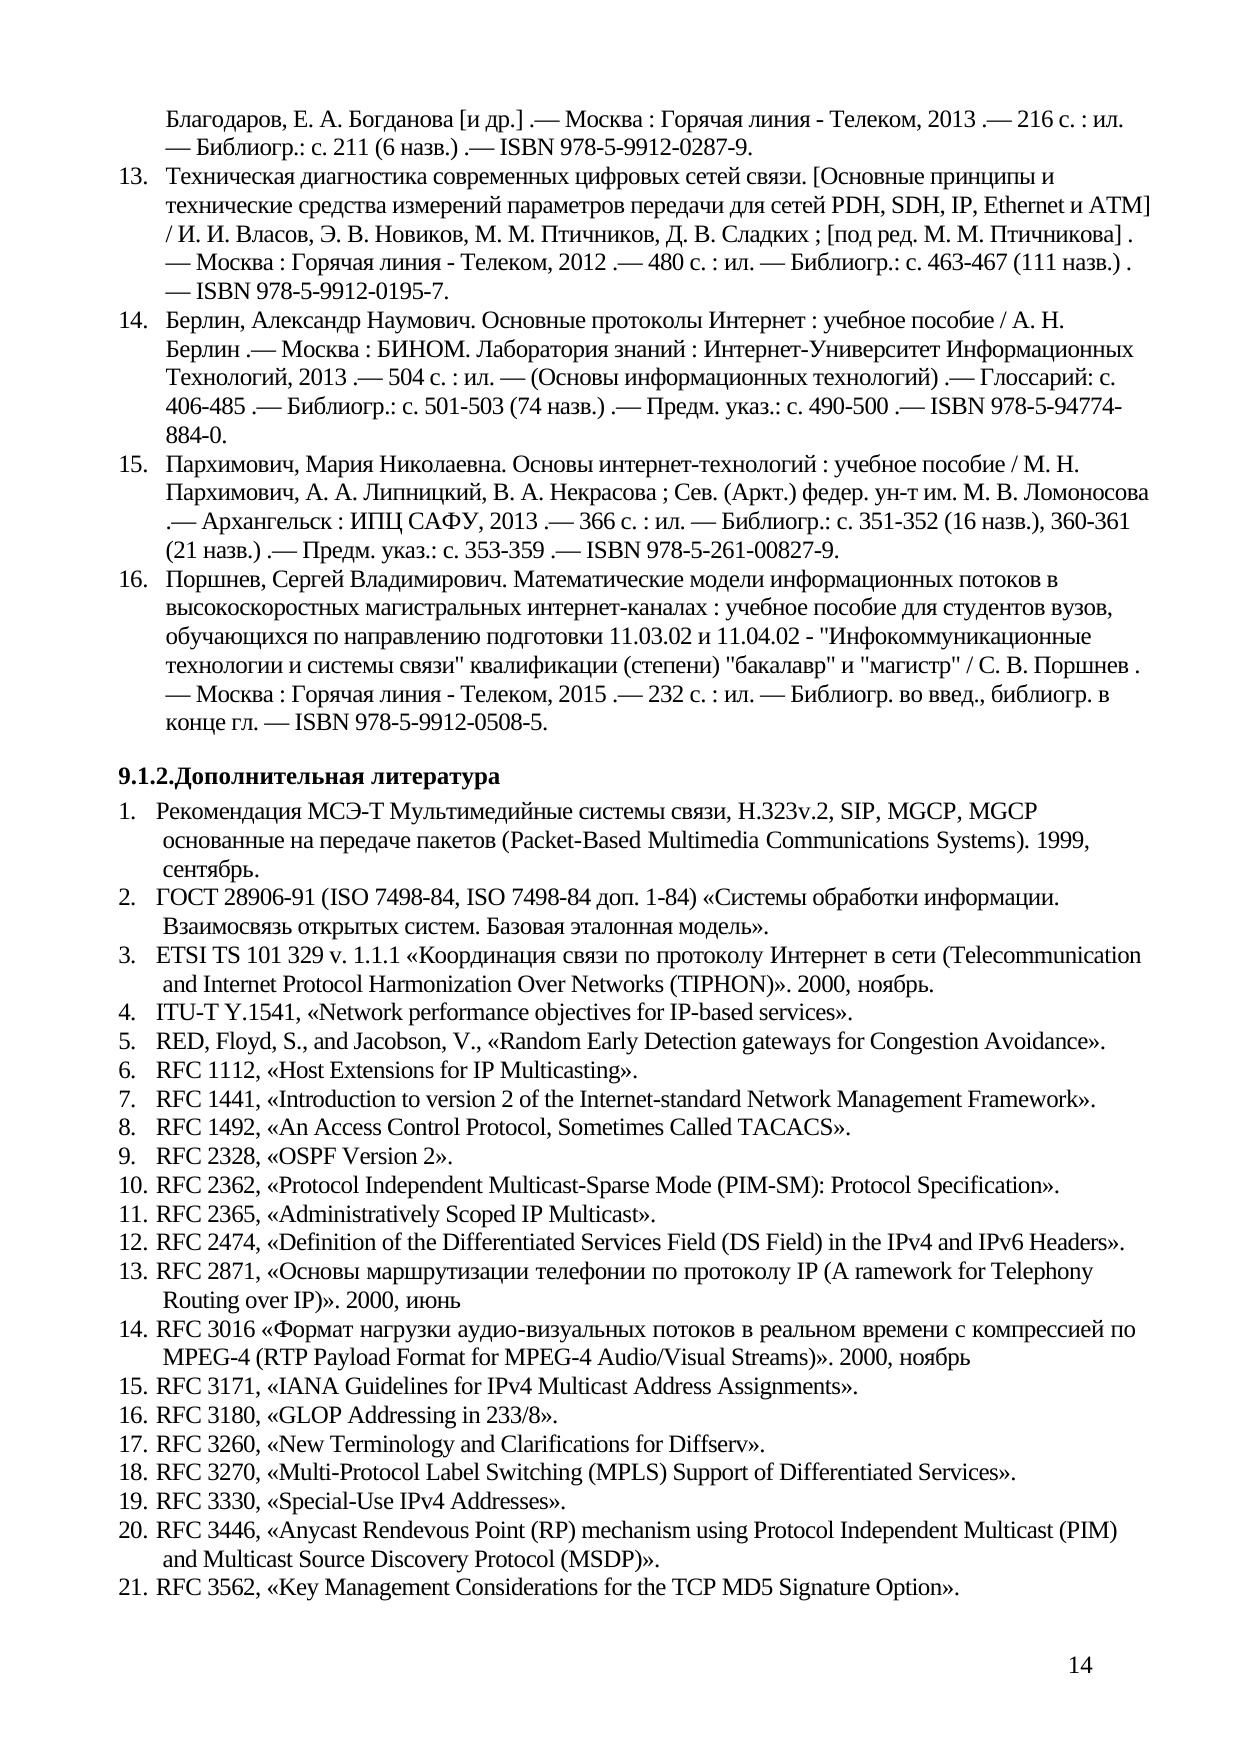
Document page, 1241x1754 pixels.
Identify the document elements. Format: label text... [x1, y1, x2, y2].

list RFC 2365, «Administratively Scoped IP Multicast». [118, 1199, 1152, 1227]
list RFC 1492, «An Access Control Protocol, Sometimes Called TACACS». [118, 1112, 1152, 1141]
subtitle 9.1.2.Дополнительная литература [118, 761, 1152, 790]
list ГОСТ 28906-91 (ISO 7498-84, ISO 7498-84 доп. 1-84) «Системы обработки информации. Взаимосвязь открытых систем. Базовая эталонная модель». [118, 882, 1152, 940]
list RFC 1441, «Introduction to version 2 of the Internet-standard Network Management Framework». [118, 1084, 1152, 1112]
list RFC 1112, «Host Extensions for IP Multicasting». [118, 1055, 1152, 1084]
list Техническая диагностика современных цифровых сетей связи. [Основные принципы и технические средства измерений параметров передачи для сетей PDH, SDH, IP, Ethernet и ATM] / И. И. Власов, Э. В. Новиков, М. М. Птичников, Д. В. Сладких ; [под ред. М. М. Птичникова] .— Москва : Горячая линия - Телеком, 2012 .— 480 с. : ил. — Библиогр.: с. 463-467 (111 назв.) .— ISBN 978-5-9912-0195-7. [118, 161, 1152, 305]
list RFC 3260, «New Terminology and Clarifications for Diffserv». [118, 1429, 1152, 1457]
list ETSI TS 101 329 v. 1.1.1 «Координация связи по протоколу Интернет в сети (Telecommunication and Internet Protocol Harmonization Over Networks (TIPHON)». 2000, ноябрь. [118, 940, 1152, 997]
list ITU-T Y.1541, «Network performance objectives for IP-based services». [118, 997, 1152, 1026]
list Поршнев, Сергей Владимирович. Математические модели информационных потоков в высокоскоростных магистральных интернет-каналах : учебное пособие для студентов вузов, обучающихся по направлению подготовки 11.03.02 и 11.04.02 - "Инфокоммуникационные технологии и системы связи" квалификации (степени) "бакалавр" и "магистр" / С. В. Поршнев .— Москва : Горячая линия - Телеком, 2015 .— 232 с. : ил. — Библиогр. во введ., библиогр. в конце гл. — ISBN 978-5-9912-0508-5. [118, 564, 1152, 736]
list RFC 3016 «Формат нагрузки аудио-визуальных потоков в реальном времени с компрессией по MPEG-4 (RTP Payload Format for MPEG-4 Audio/Visual Streams)». 2000, ноябрь [118, 1314, 1152, 1371]
list RFC 3446, «Anycast Rendevous Point (RP) mechanism using Protocol Independent Multicast (PIM) and Multicast Source Discovery Protocol (MSDP)». [118, 1515, 1152, 1572]
list RFC 2871, «Основы маршрутизации телефонии по протоколу IP (A ramework for Telephony Routing over IP)». 2000, июнь [118, 1256, 1152, 1314]
list Пархимович, Мария Николаевна. Основы интернет-технологий : учебное пособие / М. Н. Пархимович, А. А. Липницкий, В. А. Некрасова ; Сев. (Аркт.) федер. ун-т им. М. В. Ломоносова .— Архангельск : ИПЦ САФУ, 2013 .— 366 с. : ил. — Библиогр.: с. 351-352 (16 назв.), 360-361 (21 назв.) .— Предм. указ.: с. 353-359 .— ISBN 978-5-261-00827-9. [118, 449, 1152, 564]
list Рекомендация МСЭ-Т Мультимедийные системы связи, H.323v.2, SIP, MGCP, MGCP основанные на передаче пакетов (Packet-Based Multimedia Communications Systems). 1999, сентябрь. [118, 796, 1152, 882]
list RFC 3270, «Multi-Protocol Label Switching (MPLS) Support of Differentiated Services». [118, 1457, 1152, 1486]
list RFC 3330, «Special-Use IPv4 Addresses». [118, 1486, 1152, 1515]
list RFC 3562, «Key Management Considerations for the TCP MD5 Signature Option». [118, 1572, 1152, 1601]
list RED, Floyd, S., and Jacobson, V., «Random Early Detection gateways for Congestion Avoidance». [118, 1026, 1152, 1055]
list RFC 2328, «OSPF Version 2». [118, 1141, 1152, 1170]
list RFC 3171, «IANA Guidelines for IPv4 Multicast Address Assignments». [118, 1371, 1152, 1400]
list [118, 104, 1152, 161]
list Берлин, Александр Наумович. Основные протоколы Интернет : учебное пособие / А. Н. Берлин .— Москва : БИНОМ. Лаборатория знаний : Интернет-Университет Информационных Технологий, 2013 .— 504 с. : ил. — (Основы информационных технологий) .— Глоссарий: с. 406-485 .— Библиогр.: с. 501-503 (74 назв.) .— Предм. указ.: с. 490-500 .— ISBN 978-5-94774-884-0. [118, 305, 1152, 449]
list RFC 3180, «GLOP Addressing in 233/8». [118, 1400, 1152, 1429]
list RFC 2362, «Protocol Independent Multicast-Sparse Mode (PIM-SM): Protocol Specification». [118, 1170, 1152, 1199]
list RFC 2474, «Definition of the Differentiated Services Field (DS Field) in the IPv4 and IPv6 Headers». [118, 1227, 1152, 1256]
